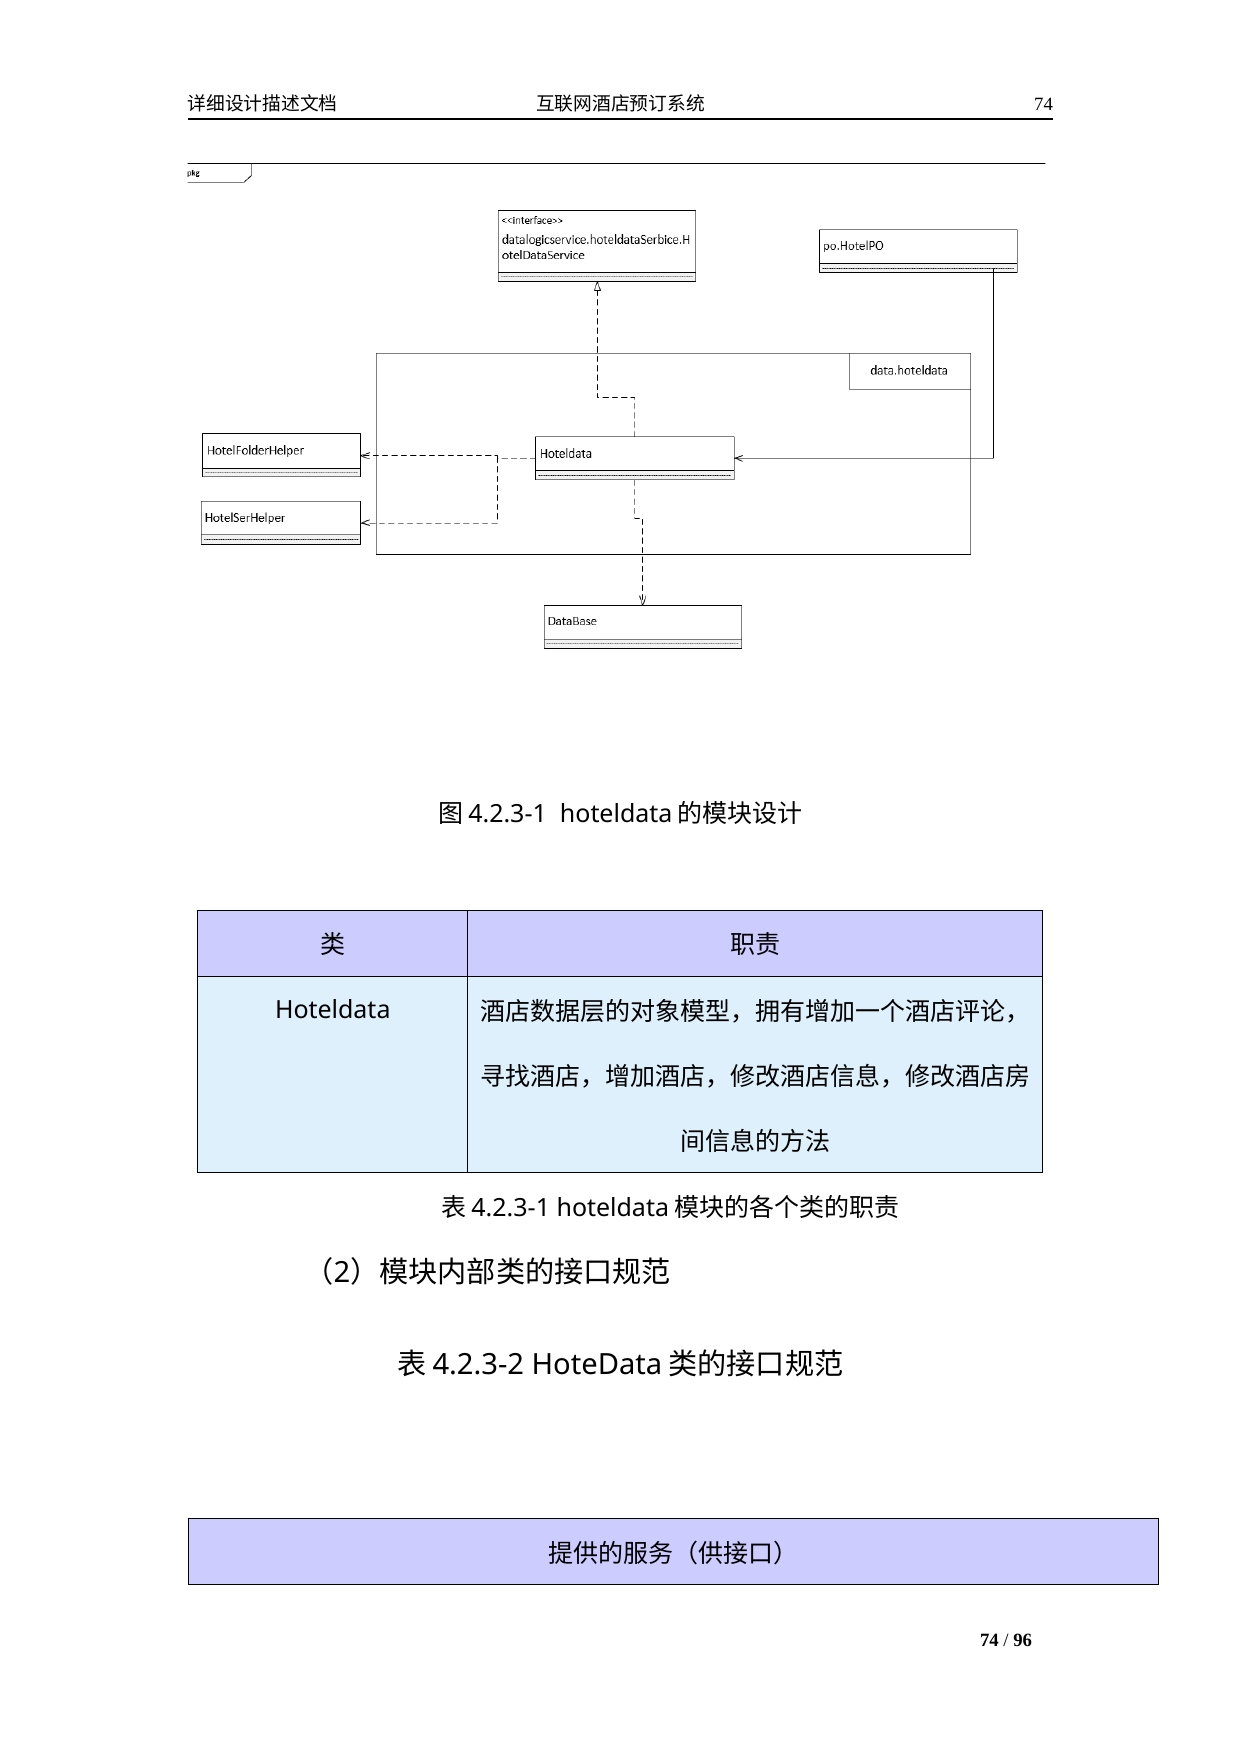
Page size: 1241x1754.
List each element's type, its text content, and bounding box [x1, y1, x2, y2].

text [187, 162, 1053, 779]
picture [187, 162, 1046, 759]
text 表4.2.3-2 HoteData类的接口规范 [187, 1330, 1053, 1395]
table_header 职责 [468, 911, 1042, 976]
text （2）模块内部类的接口规范 [187, 1238, 1053, 1303]
table_header 类 [198, 911, 467, 976]
table_cell 酒店数据层的对象模型，拥有增加一个酒店评论，寻找酒店，增加酒店，修改酒店信息，修改酒店房间信息的方法 [468, 977, 1042, 1172]
table_cell Hoteldata [198, 977, 467, 1172]
text 表4.2.3-1 hoteldata模块的各个类的职责 [187, 1173, 1053, 1238]
table_header 提供的服务（供接口） [189, 1519, 1158, 1584]
text 图4.2.3-1 hoteldata的模块设计 [187, 779, 1053, 844]
